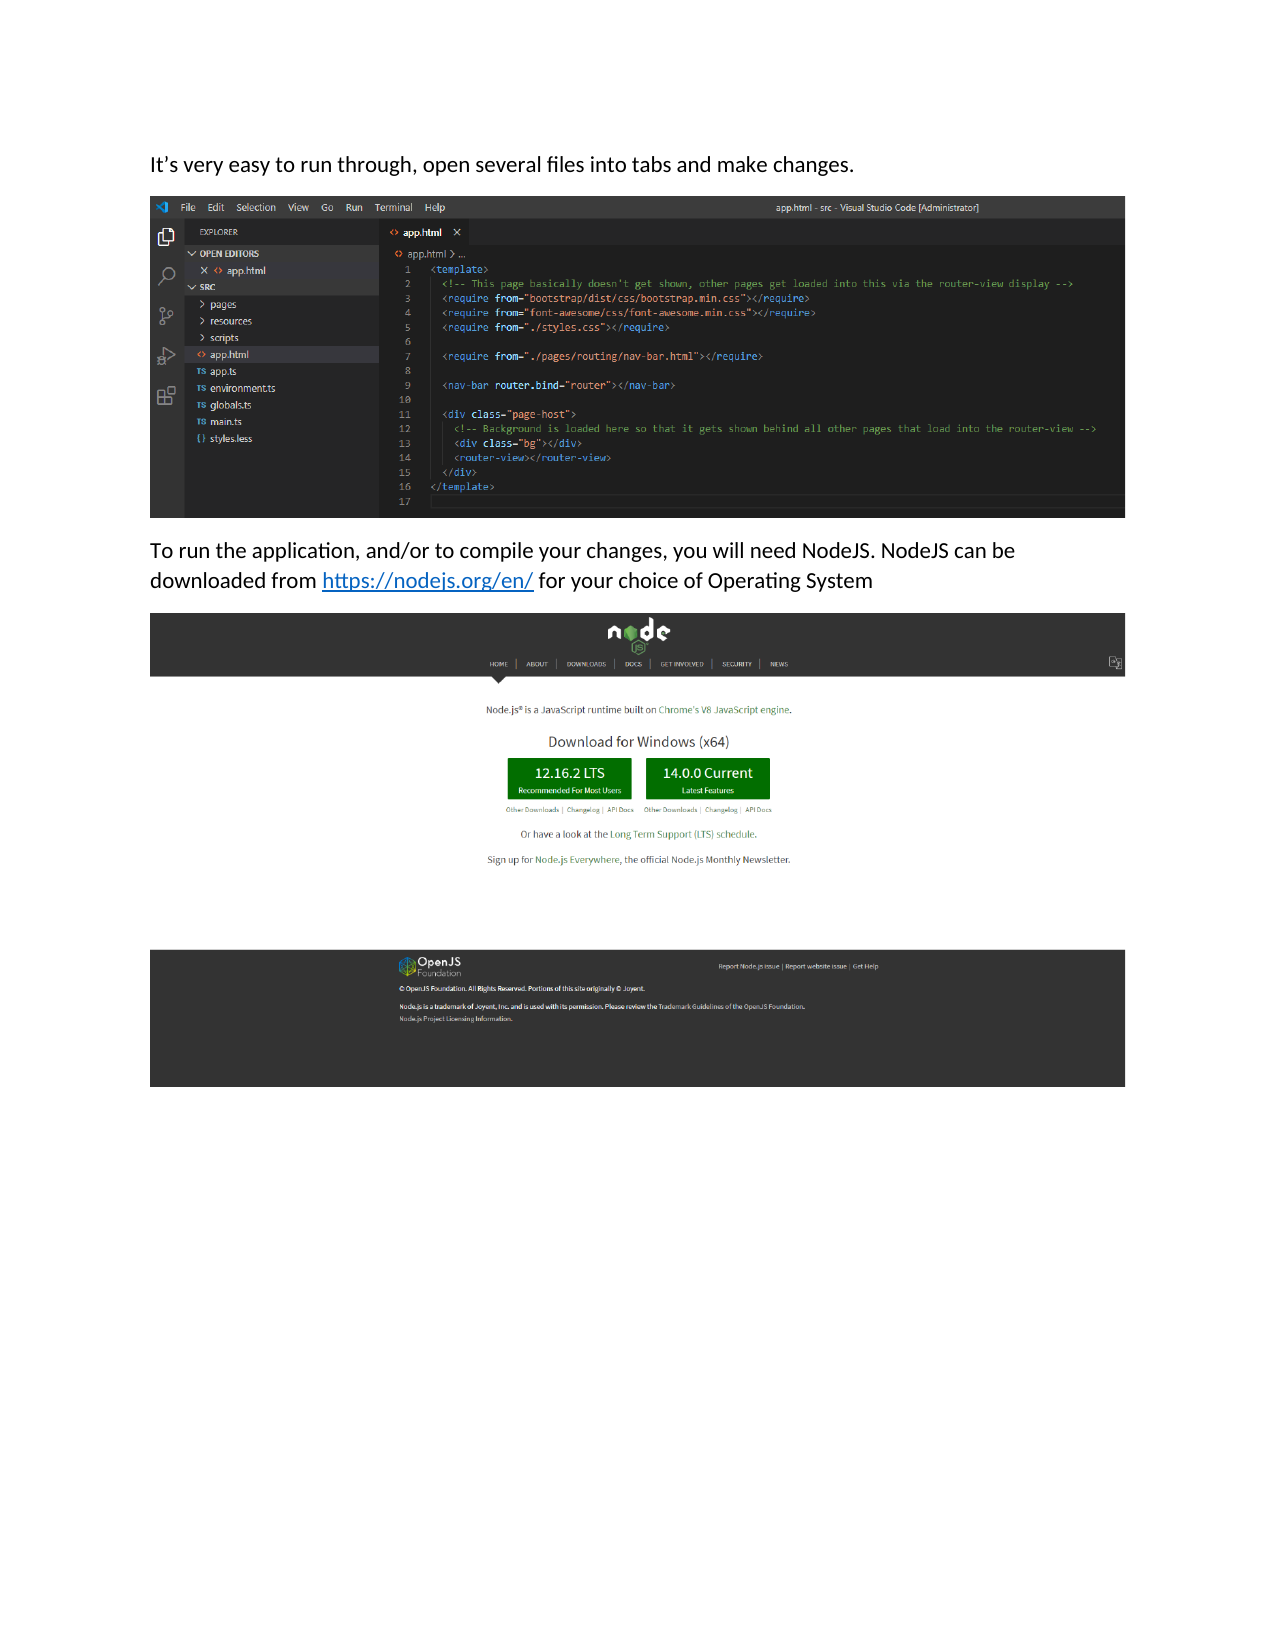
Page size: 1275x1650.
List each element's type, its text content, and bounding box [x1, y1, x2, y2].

text It’s very easy to run through, open several files into tabs and make changes. [150, 150, 1125, 178]
picture [150, 613, 1125, 1087]
text To run the application, and/or to compile your changes, you will need NodeJS. NodeJS can be downloaded from https://nodejs.org/en/ for your choice of Operating System [150, 536, 1125, 594]
picture [150, 196, 1125, 518]
